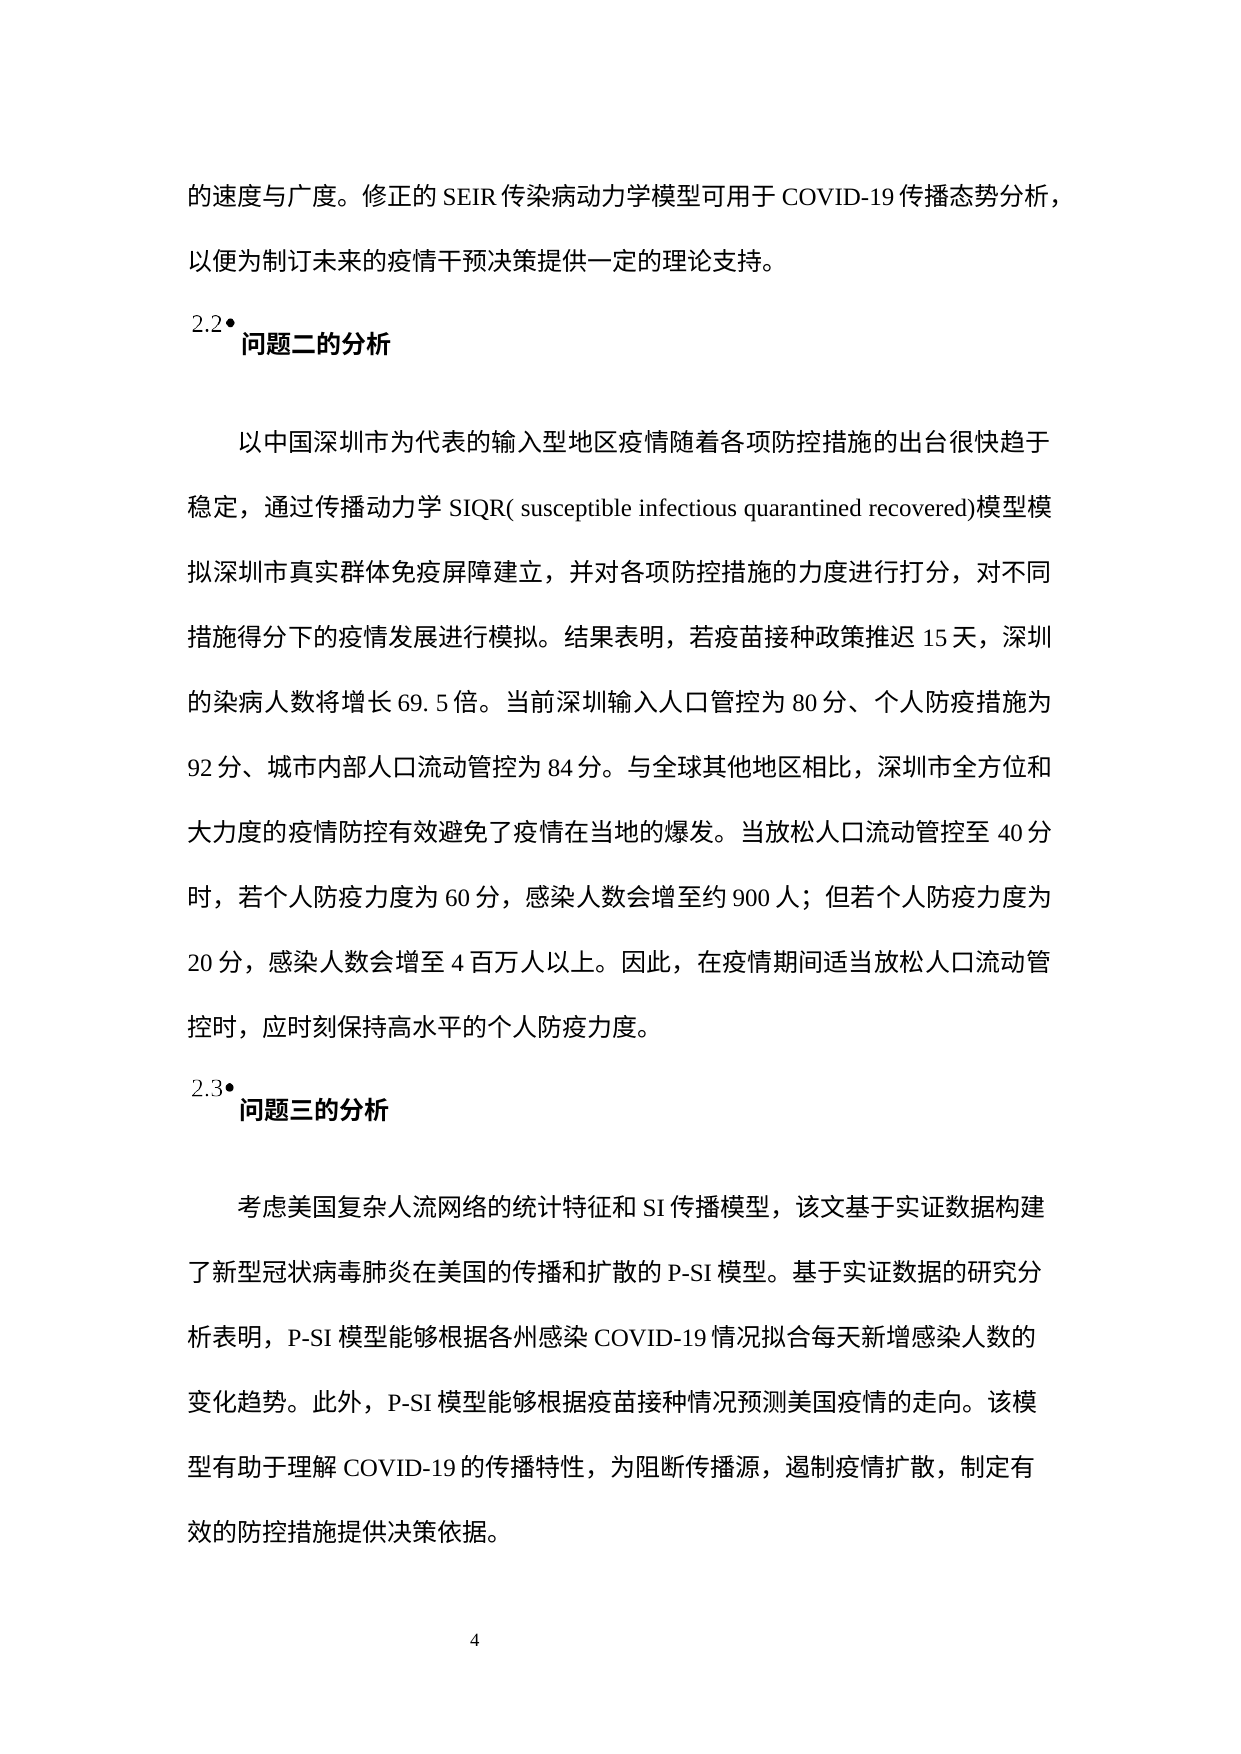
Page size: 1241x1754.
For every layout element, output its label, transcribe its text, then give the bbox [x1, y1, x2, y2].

subtitle 问题三的分析 [187, 1074, 1053, 1139]
text 以中国深圳市为代表的输入型地区疫情随着各项防控措施的出台很快趋于稳定，通过传播动力学SIQR( susceptible infectious quarantined recovered)模型模拟深圳市真实群体免疫屏障建立，并对各项防控措施的力度进行打分，对不同措施得分下的疫情发展进行模拟。结果表明，若疫苗接种政策推迟15天，深圳的染病人数将增长69. 5倍。当前深圳输入人口管控为80分、个人防疫措施为92分、城市内部人口流动管控为84分。与全球其他地区相比，深圳市全方位和大力度的疫情防控有效避免了疫情在当地的爆发。当放松人口流动管控至40分时，若个人防疫力度为60分，感染人数会增至约900人；但若个人防疫力度为20分，感染人数会增至4百万人以上。因此，在疫情期间适当放松人口流动管控时，应时刻保持高水平的个人防疫力度。 [187, 408, 1053, 1058]
subtitle 问题二的分析 [187, 308, 1053, 373]
text 考虑美国复杂人流网络的统计特征和SI传播模型，该文基于实证数据构建了新型冠状病毒肺炎在美国的传播和扩散的P-SI模型。基于实证数据的研究分析表明，P-SI 模型能够根据各州感染 COVID-19情况拟合每天新增感染人数的变化趋势。此外，P-SI模型能够根据疫苗接种情况预测美国疫情的走向。该模型有助于理解 COVID-19的传播特性，为阻断传播源，遏制疫情扩散，制定有效的防控措施提供决策依据。 [187, 1173, 1053, 1563]
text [187, 162, 1053, 292]
